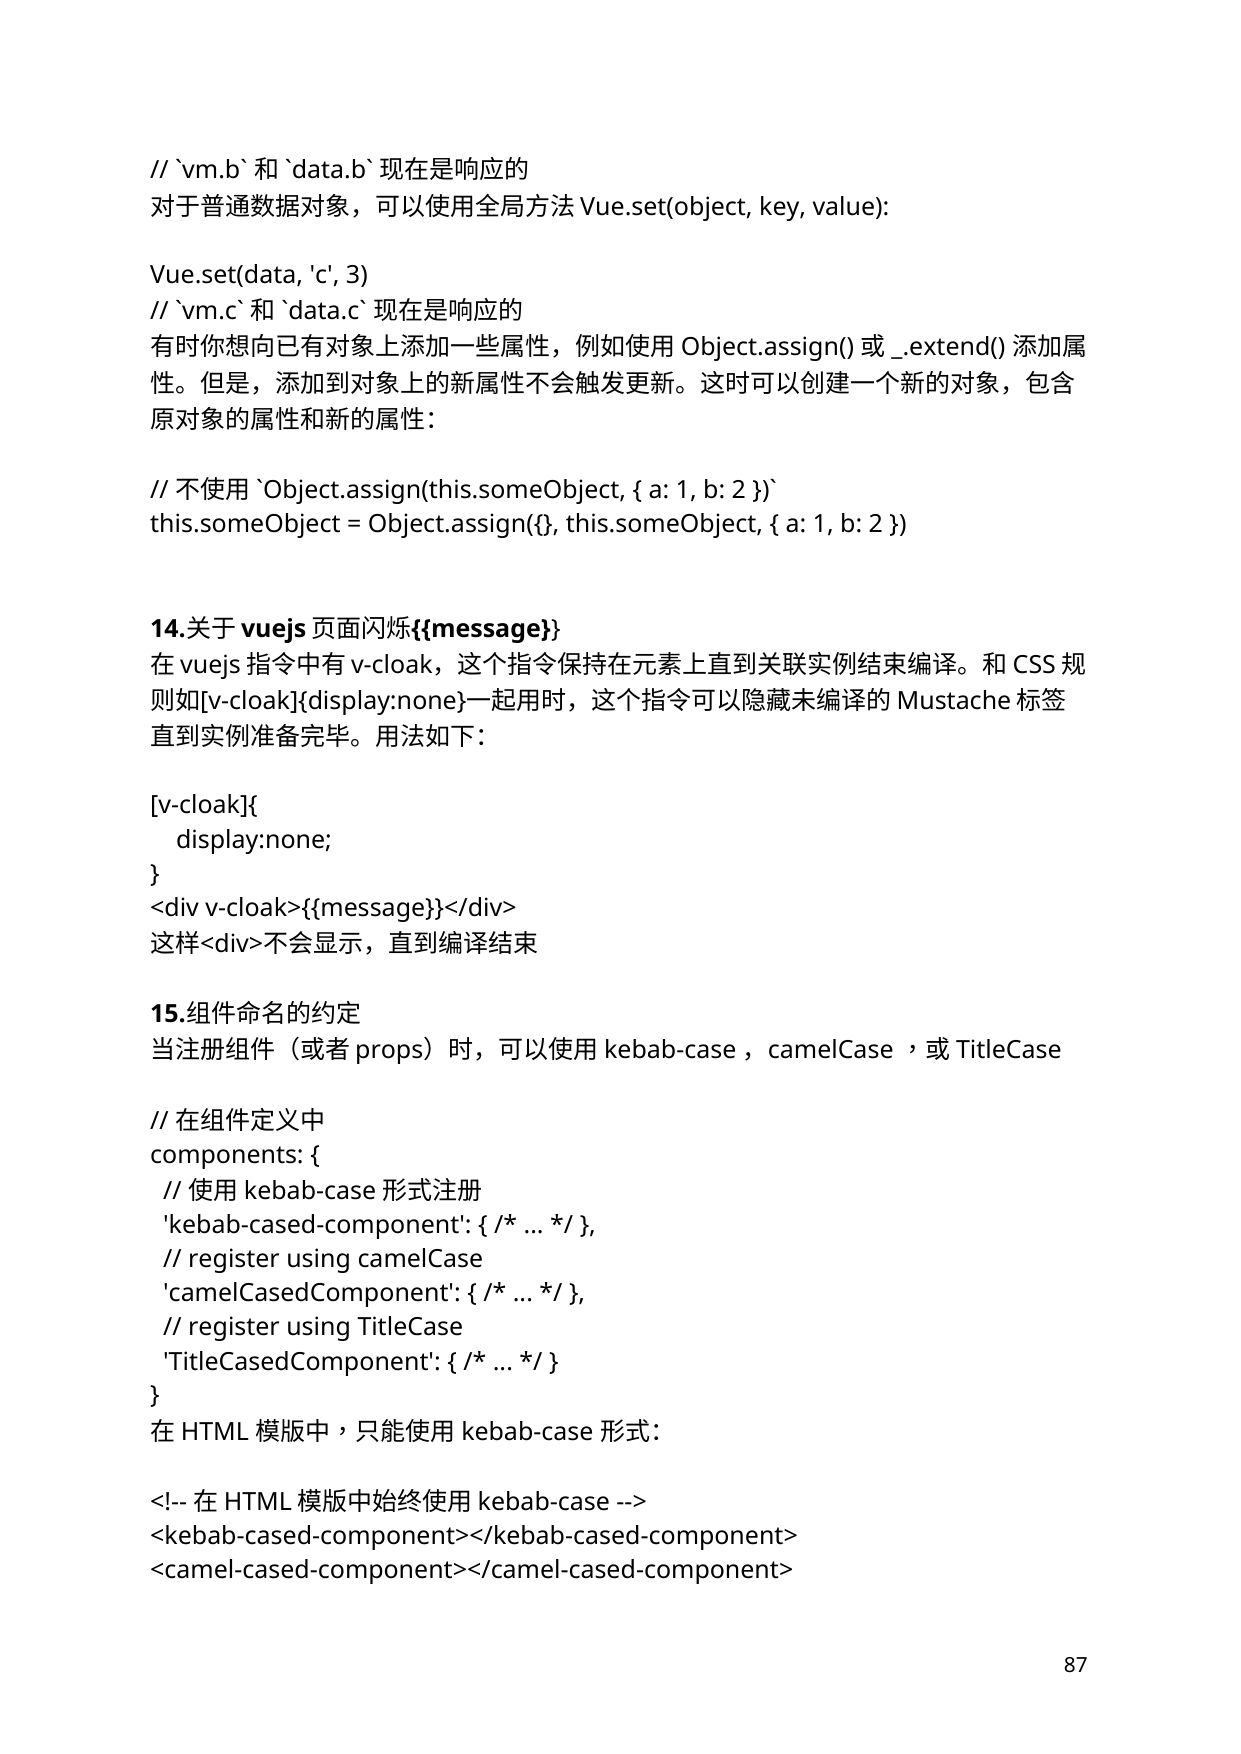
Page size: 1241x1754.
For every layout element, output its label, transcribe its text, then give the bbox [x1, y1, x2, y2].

text // 在组件定义中 [150, 1100, 1090, 1137]
text 在 HTML 模版中，只能使用 kebab-case 形式： [150, 1411, 1090, 1447]
text components: { [150, 1137, 1090, 1171]
text 对于普通数据对象，可以使用全局方法Vue.set(object, key, value): [150, 186, 1090, 222]
text 'TitleCasedComponent': { /* ... */ } [150, 1343, 1090, 1377]
text 15.组件命名的约定 [150, 994, 1090, 1030]
text // register using camelCase [150, 1241, 1090, 1275]
text // 不使用 `Object.assign(this.someObject, { a: 1, b: 2 })` [150, 470, 1090, 506]
text } [150, 855, 1090, 889]
text } [150, 1377, 1090, 1411]
text this.someObject = Object.assign({}, this.someObject, { a: 1, b: 2 }) [150, 506, 1090, 540]
text <div v-cloak>{{message}}</div> [150, 889, 1090, 923]
text <kebab-cased-component></kebab-cased-component> [150, 1518, 1090, 1552]
text // `vm.b` 和 `data.b` 现在是响应的 [150, 150, 1090, 186]
text <camel-cased-component></camel-cased-component> [150, 1552, 1090, 1586]
text // register using TitleCase [150, 1309, 1090, 1343]
text 当注册组件（或者props）时，可以使用 kebab-case ，camelCase ，或 TitleCase [150, 1030, 1090, 1066]
text Vue.set(data, 'c', 3) [150, 257, 1090, 291]
text <!-- 在HTML模版中始终使用 kebab-case --> [150, 1482, 1090, 1518]
text 14.关于vuejs页面闪烁{{message}} [150, 608, 1090, 644]
text display:none; [150, 821, 1090, 855]
text 有时你想向已有对象上添加一些属性，例如使用 Object.assign() 或 _.extend() 添加属性。但是，添加到对象上的新属性不会触发更新。这时可以创建一个新的对象，包含原对象的属性和新的属性： [150, 327, 1090, 436]
text 这样<div>不会显示，直到编译结束 [150, 923, 1090, 960]
text 在vuejs指令中有v-cloak，这个指令保持在元素上直到关联实例结束编译。和CSS规则如[v-cloak]{display:none}一起用时，这个指令可以隐藏未编译的Mustache标签直到实例准备完毕。用法如下： [150, 644, 1090, 753]
text // 使用 kebab-case 形式注册 [150, 1171, 1090, 1207]
text 'kebab-cased-component': { /* ... */ }, [150, 1207, 1090, 1241]
text 'camelCasedComponent': { /* ... */ }, [150, 1275, 1090, 1309]
text // `vm.c` 和 `data.c` 现在是响应的 [150, 291, 1090, 327]
text [v-cloak]{ [150, 787, 1090, 821]
